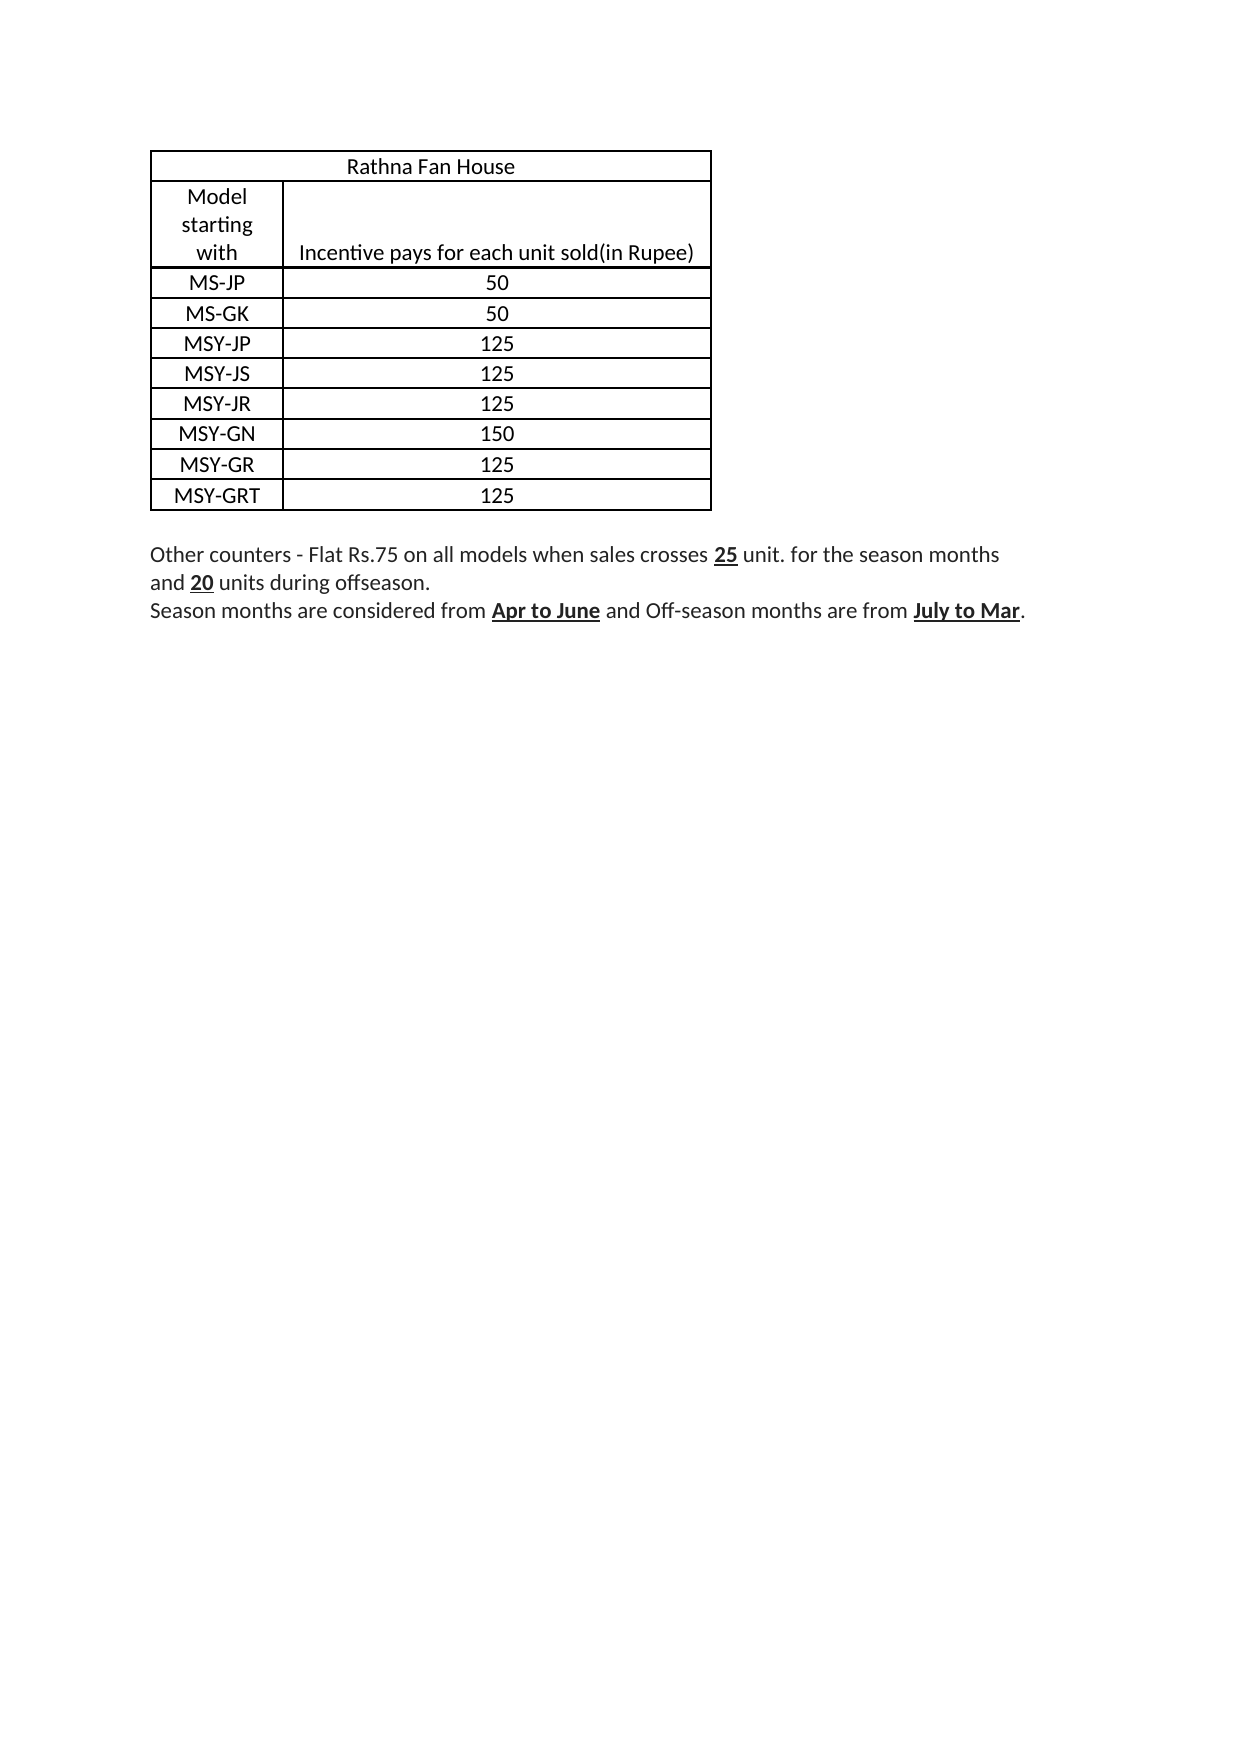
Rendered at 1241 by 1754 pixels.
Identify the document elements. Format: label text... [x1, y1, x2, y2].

table_cell 125 [284, 329, 710, 357]
table_cell MSY-GN [152, 420, 282, 448]
table_cell Incentive pays for each unit sold(in Rupee) [284, 182, 710, 266]
table_cell MS-JP [152, 269, 282, 297]
table_cell 150 [284, 420, 710, 448]
text and 20 units during offseason. [150, 568, 1090, 596]
table_cell MSY-JS [152, 359, 282, 387]
table_cell 50 [284, 299, 710, 327]
text Season months are considered from Apr to June and Off-season months are from July to Mar. [150, 596, 1090, 624]
table_cell MSY-GR [152, 450, 282, 478]
table_cell MS-GK [152, 299, 282, 327]
table_cell 50 [284, 269, 710, 297]
table_cell 125 [284, 389, 710, 417]
table_cell Model starting with [152, 182, 282, 266]
table_cell MSY-GRT [152, 480, 282, 509]
table_header Rathna Fan House [152, 152, 710, 180]
table_cell MSY-JR [152, 389, 282, 417]
table_cell 125 [284, 450, 710, 478]
table_cell 125 [284, 359, 710, 387]
text Other counters - Flat Rs.75 on all models when sales crosses 25 unit. for the season months [150, 540, 1090, 568]
table_cell 125 [284, 480, 710, 509]
table_cell MSY-JP [152, 329, 282, 357]
